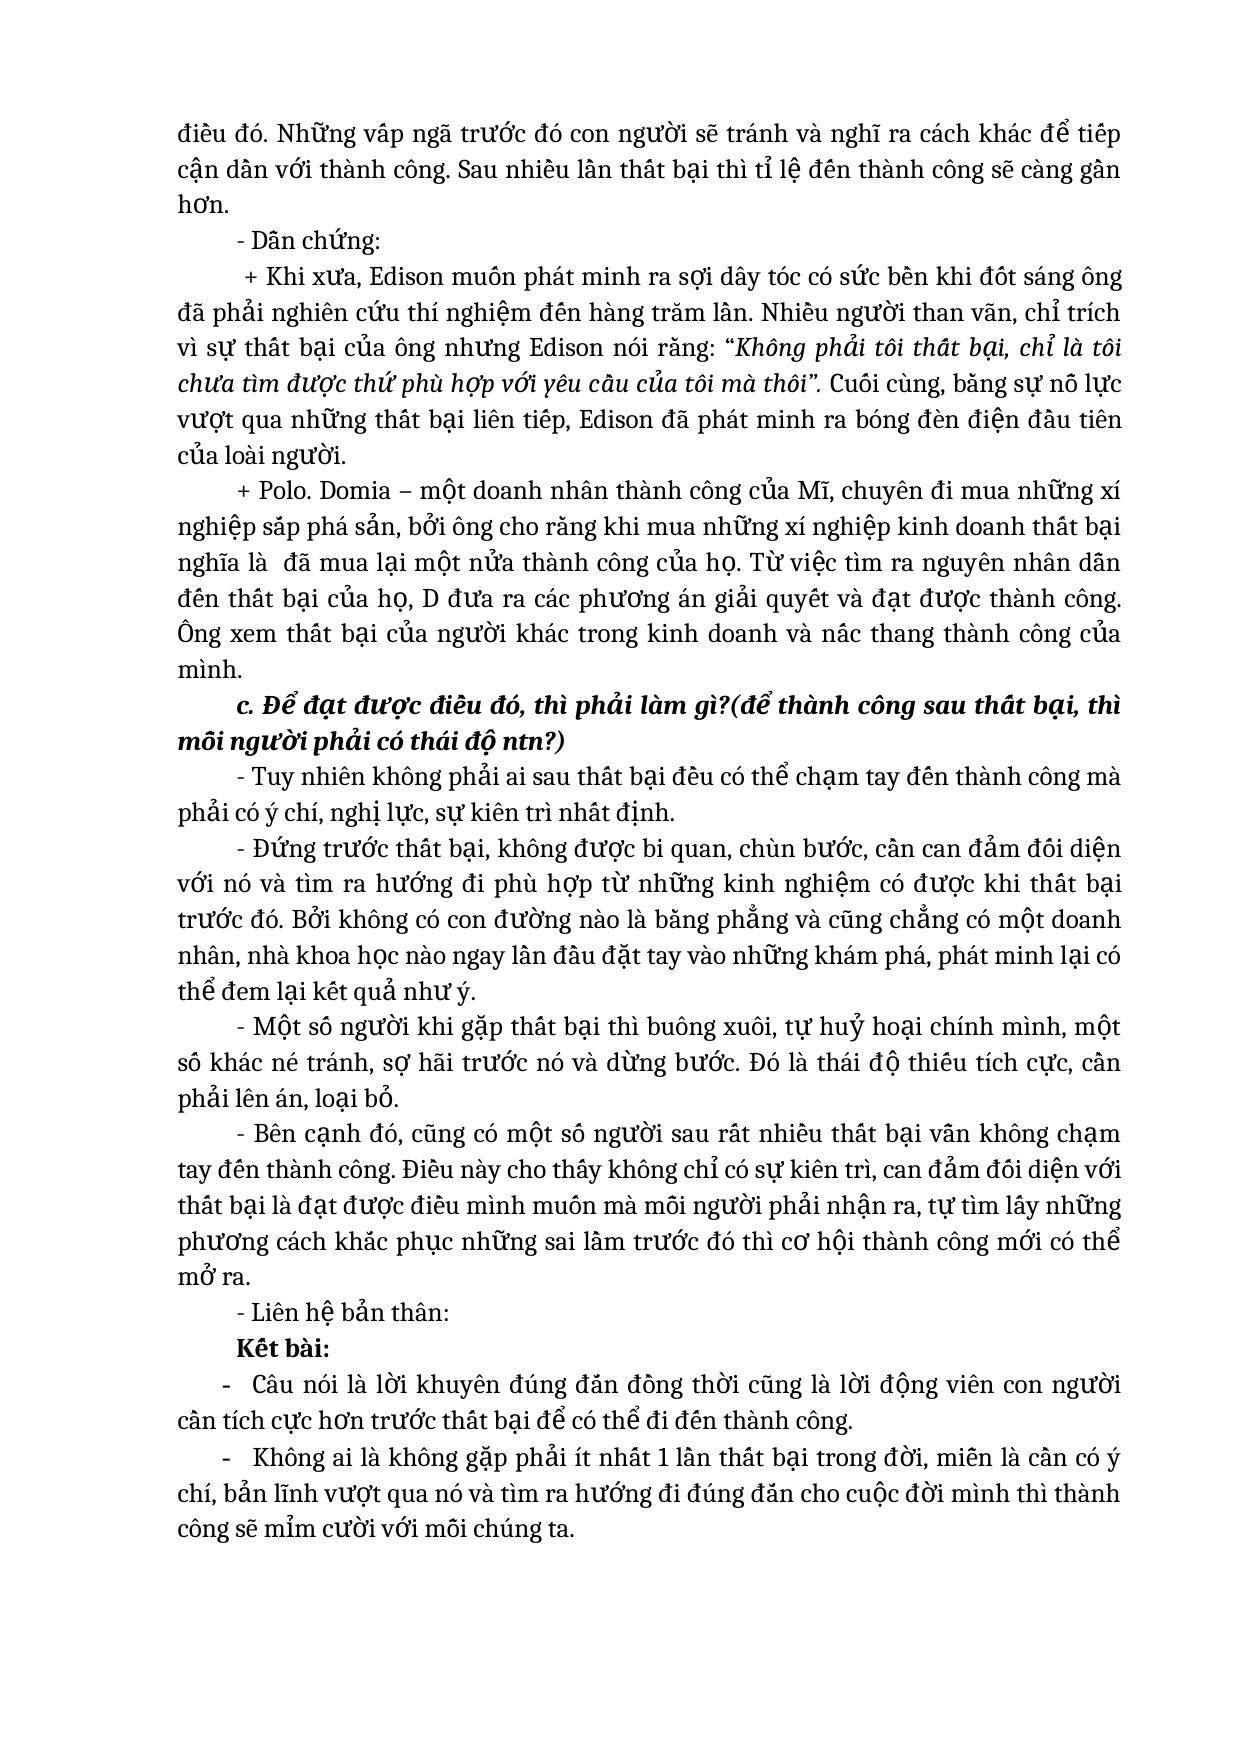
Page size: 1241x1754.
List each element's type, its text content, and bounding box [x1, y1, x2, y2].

list c. Để đạt được điều đó, thì phải làm gì?(để thành công sau thất bại, thì mỗi người phải có thái độ ntn?) [177, 690, 1122, 757]
list + Khi xưa, Edison muốn phát minh ra sợi dây tóc có sức bền khi đốt sáng ông đã phải nghiên cứu thí nghiệm đến hàng trăm lần. Nhiều người than vãn, chỉ trích vì sự thất bại của ông nhưng Edison nói rằng: “Không phải tôi thất bại, chỉ là tôi chưa tìm được thứ phù hợp với yêu cầu của tôi mà thôi”. Cuối cùng, bằng sự nỗ lực vượt qua những thất bại liên tiếp, Edison đã phát minh ra bóng đèn điện đầu tiên của loài người. [177, 261, 1122, 471]
list + Polo. Domia – một doanh nhân thành công của Mĩ, chuyên đi mua những xí nghiệp sắp phá sản, bởi ông cho rằng khi mua những xí nghiệp kinh doanh thất bại nghĩa là đã mua lại một nửa thành công của họ. Từ việc tìm ra nguyên nhân dẫn đến thất bại của họ, D đưa ra các phương án giải quyết và đạt được thành công. Ông xem thất bại của người khác trong kinh doanh và nấc thang thành công của mình. [177, 475, 1122, 685]
list - Liên hệ bản thân: [177, 1297, 1122, 1328]
list Không ai là không gặp phải ít nhất 1 lần thất bại trong đời, miễn là cần có ý chí, bản lĩnh vượt qua nó và tìm ra hướng đi đúng đắn cho cuộc đời mình thì thành công sẽ mỉm cười với mỗi chúng ta. [177, 1441, 1122, 1544]
list - Tuy nhiên không phải ai sau thất bại đều có thể chạm tay đến thành công mà phải có ý chí, nghị lực, sự kiên trì nhất định. [177, 761, 1122, 828]
list - Một số người khi gặp thất bại thì buông xuôi, tự huỷ hoại chính mình, một số khác né tránh, sợ hãi trước nó và dừng bước. Đó là thái độ thiếu tích cực, cần phải lên án, loại bỏ. [177, 1011, 1122, 1114]
list - Bên cạnh đó, cũng có một số người sau rất nhiều thất bại vẫn không chạm tay đến thành công. Điều này cho thấy không chỉ có sự kiên trì, can đảm đối diện với thất bại là đạt được điều mình muốn mà mỗi người phải nhận ra, tự tìm lấy những phương cách khắc phục những sai lầm trước đó thì cơ hội thành công mới có thể mở ra. [177, 1118, 1122, 1293]
list - Dẫn chứng: [177, 225, 1122, 256]
list Kết bài: [177, 1333, 1122, 1364]
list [177, 118, 1122, 221]
list - Đứng trước thất bại, không được bi quan, chùn bước, cần can đảm đối diện với nó và tìm ra hướng đi phù hợp từ những kinh nghiệm có được khi thất bại trước đó. Bởi không có con đường nào là bằng phẳng và cũng chẳng có một doanh nhân, nhà khoa học nào ngay lần đầu đặt tay vào những khám phá, phát minh lại có thể đem lại kết quả như ý. [177, 833, 1122, 1007]
list Câu nói là lời khuyên đúng đắn đồng thời cũng là lời động viên con người cần tích cực hơn trước thất bại để có thể đi đến thành công. [177, 1369, 1122, 1436]
